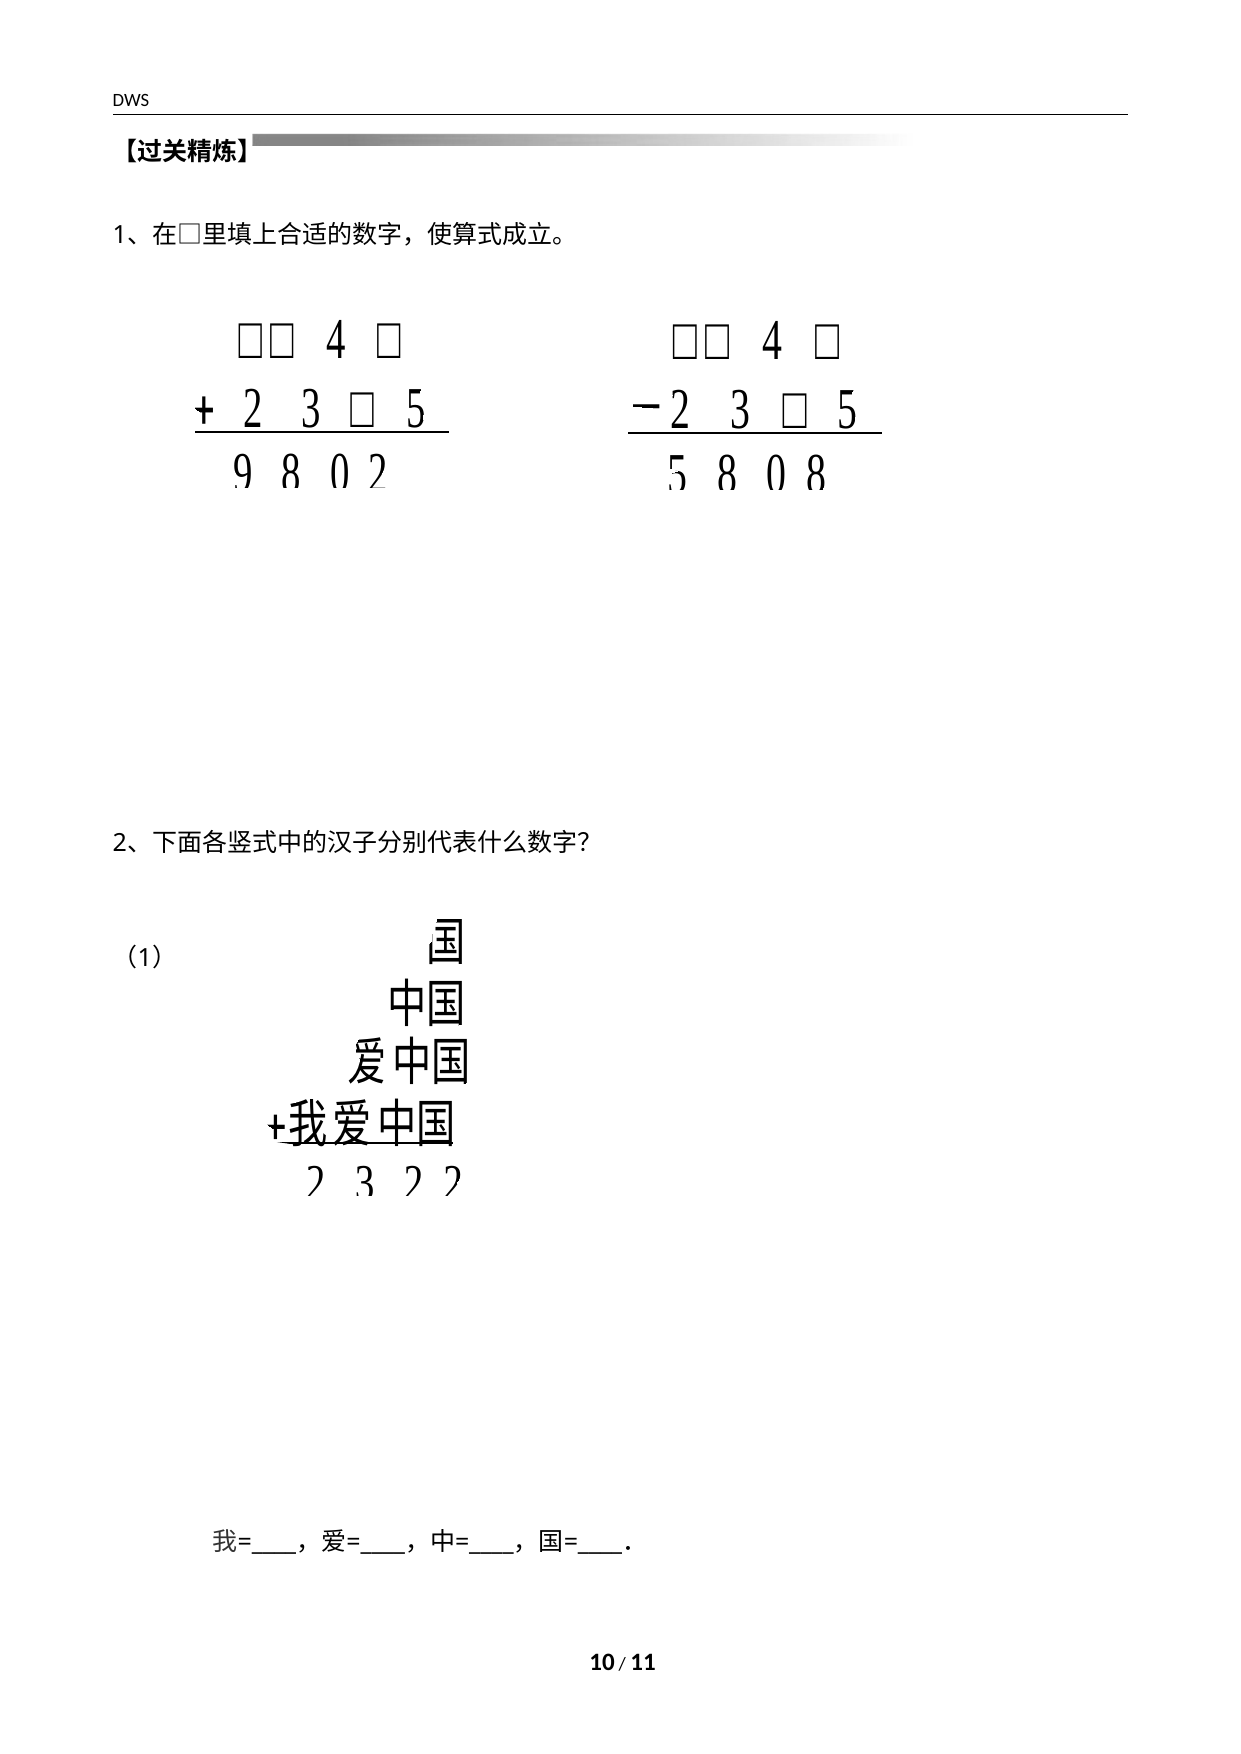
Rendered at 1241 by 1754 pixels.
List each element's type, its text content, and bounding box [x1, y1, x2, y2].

list 下面各竖式中的汉子分别代表什么数字？ [112, 808, 1128, 873]
text （1） [112, 923, 1128, 1037]
text 【过关精炼】 [112, 117, 1128, 182]
picture [252, 133, 914, 146]
text 我=____，爱=____，中=____，国=____． [112, 1507, 1128, 1572]
list 在□里填上合适的数字，使算式成立。 [112, 200, 1128, 265]
